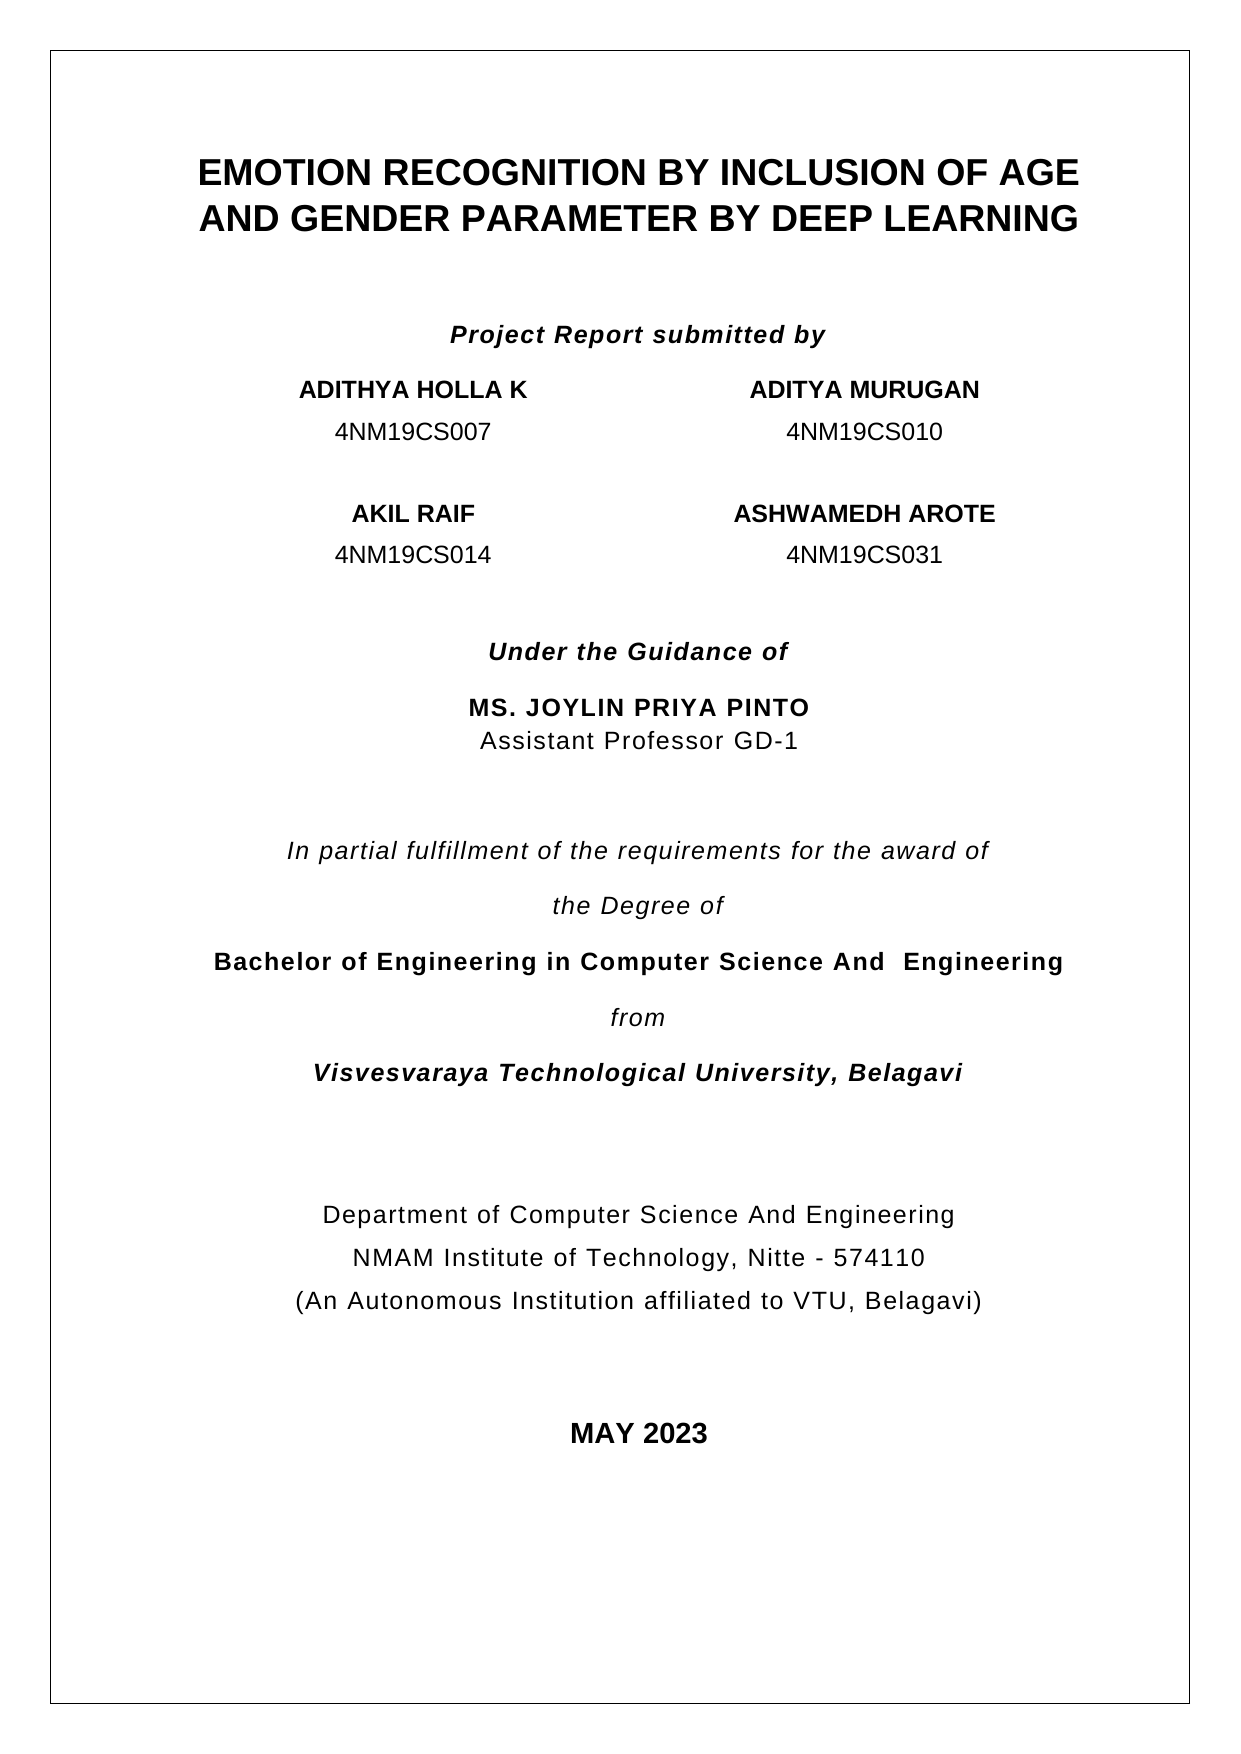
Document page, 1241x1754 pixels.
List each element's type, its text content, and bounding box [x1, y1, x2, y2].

table_header ADITHYA HOLLA K 4NM19CS007 [188, 375, 639, 499]
subtitle MS. JOYLIN PRIYA PINTO [187, 693, 1090, 722]
subtitle Under the Guidance of [187, 637, 1090, 666]
subtitle from [187, 1002, 1090, 1031]
subtitle Assistant Professor GD-1 [187, 726, 1090, 755]
text emotion recognition by inclusion of age and gender parameter by deep learning [187, 150, 1090, 240]
subtitle NMAM Institute of Technology, Nitte - 574110 [187, 1243, 1090, 1272]
subtitle Project Report submitted by [187, 320, 1090, 348]
subtitle the Degree of [187, 891, 1090, 920]
table_header ADITYA MURUGAN 4NM19CS010 [639, 375, 1090, 499]
table_cell ASHWAMEDH AROTE 4NM19CS031 [639, 499, 1090, 582]
subtitle (An Autonomous Institution affiliated to VTU, Belagavi) [187, 1286, 1090, 1315]
subtitle Department of Computer Science And Engineering [187, 1200, 1090, 1229]
subtitle Visvesvaraya Technological University, Belagavi [187, 1058, 1090, 1087]
subtitle In partial fulfillment of the requirements for the award of [187, 836, 1090, 864]
text MAY 2023 [187, 1416, 1090, 1449]
table_cell AKIL RAIF 4NM19CS014 [188, 499, 639, 582]
subtitle Bachelor of Engineering in Computer Science And Engineering [187, 947, 1090, 976]
